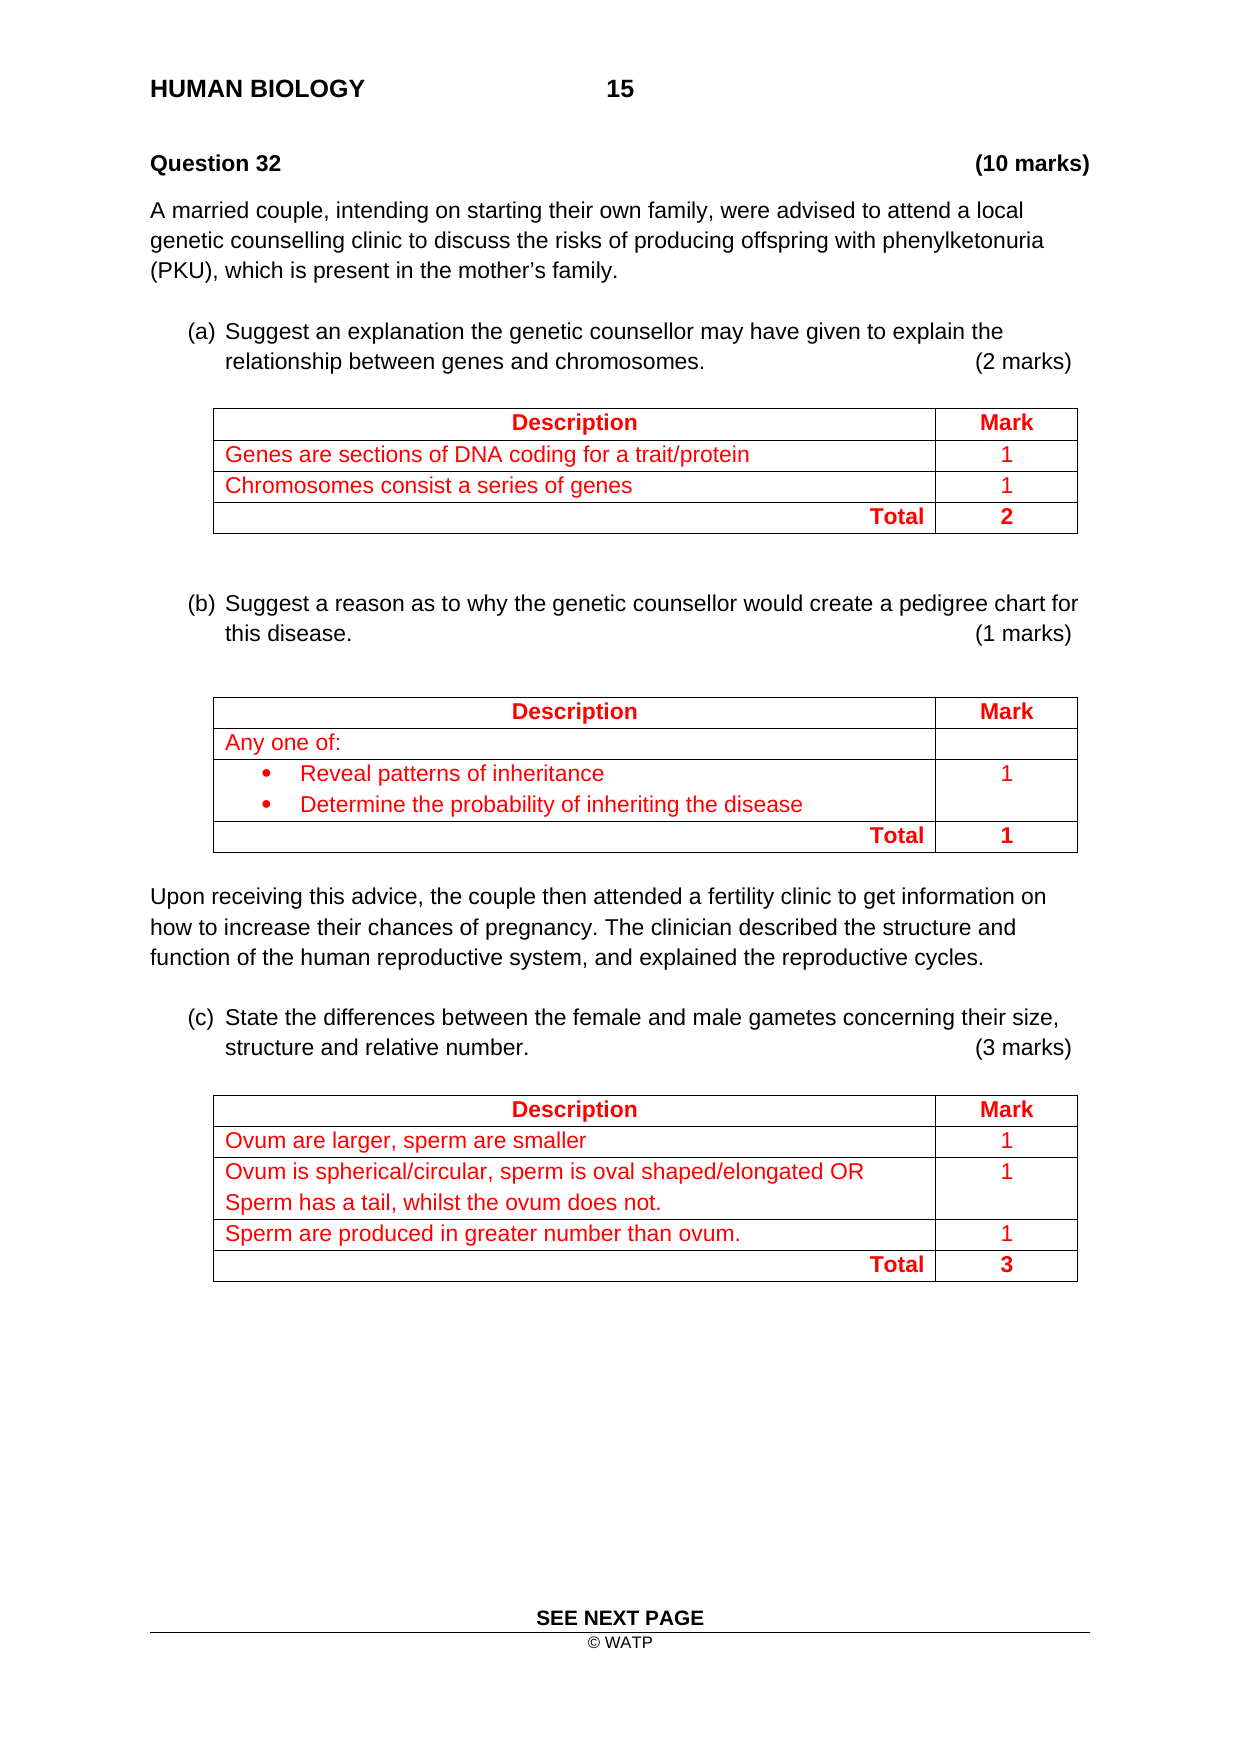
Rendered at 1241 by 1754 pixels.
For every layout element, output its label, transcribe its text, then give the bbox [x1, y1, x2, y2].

table_cell 1 [936, 760, 1077, 821]
table_cell 1 [936, 1158, 1077, 1219]
table_cell Chromosomes consist a series of genes [214, 472, 935, 502]
text A married couple, intending on starting their own family, were advised to attend a local genetic counselling clinic to discuss the risks of producing offspring with phenylketonuria (PKU), which is present in the mother’s family. [150, 197, 1090, 284]
text Question 32 (10 marks) [150, 150, 1090, 176]
list Suggest an explanation the genetic counsellor may have given to explain the relationship between genes and chromosomes. (2 marks) [187, 318, 1090, 374]
table_header Description [214, 409, 935, 439]
table_cell 1 [936, 472, 1077, 502]
list Suggest a reason as to why the genetic counsellor would create a pedigree chart for this disease. (1 marks) [187, 589, 1090, 646]
table_header Description [214, 1096, 935, 1126]
table_cell Total [214, 503, 935, 533]
table_cell 1 [936, 1220, 1077, 1250]
table_cell Sperm are produced in greater number than ovum. [214, 1220, 935, 1250]
table_cell Total [214, 1251, 935, 1281]
table_cell Reveal patterns of inheritance Determine the probability of inheriting the disease [214, 760, 935, 821]
table_header Description [214, 698, 935, 728]
table_header Mark [936, 1096, 1077, 1126]
table_header Mark [936, 698, 1077, 728]
table_cell Genes are sections of DNA coding for a trait/protein [214, 441, 935, 471]
table_cell 2 [936, 503, 1077, 533]
table_cell 3 [936, 1251, 1077, 1281]
text Upon receiving this advice, the couple then attended a fertility clinic to get information on how to increase their chances of pregnancy. The clinician described the structure and function of the human reproductive system, and explained the reproductive cycles. [150, 883, 1090, 970]
list State the differences between the female and male gametes concerning their size, structure and relative number. (3 marks) [187, 1004, 1090, 1061]
table_cell 1 [936, 822, 1077, 852]
table_cell Ovum is spherical/circular, sperm is oval shaped/elongated OR Sperm has a tail, whilst the ovum does not. [214, 1158, 935, 1219]
table_cell Total [214, 822, 935, 852]
table_header Mark [936, 409, 1077, 439]
table_cell Ovum are larger, sperm are smaller [214, 1127, 935, 1157]
table_cell 1 [936, 1127, 1077, 1157]
table_cell 1 [936, 441, 1077, 471]
table_cell [936, 729, 1077, 759]
table_cell Any one of: [214, 729, 935, 759]
